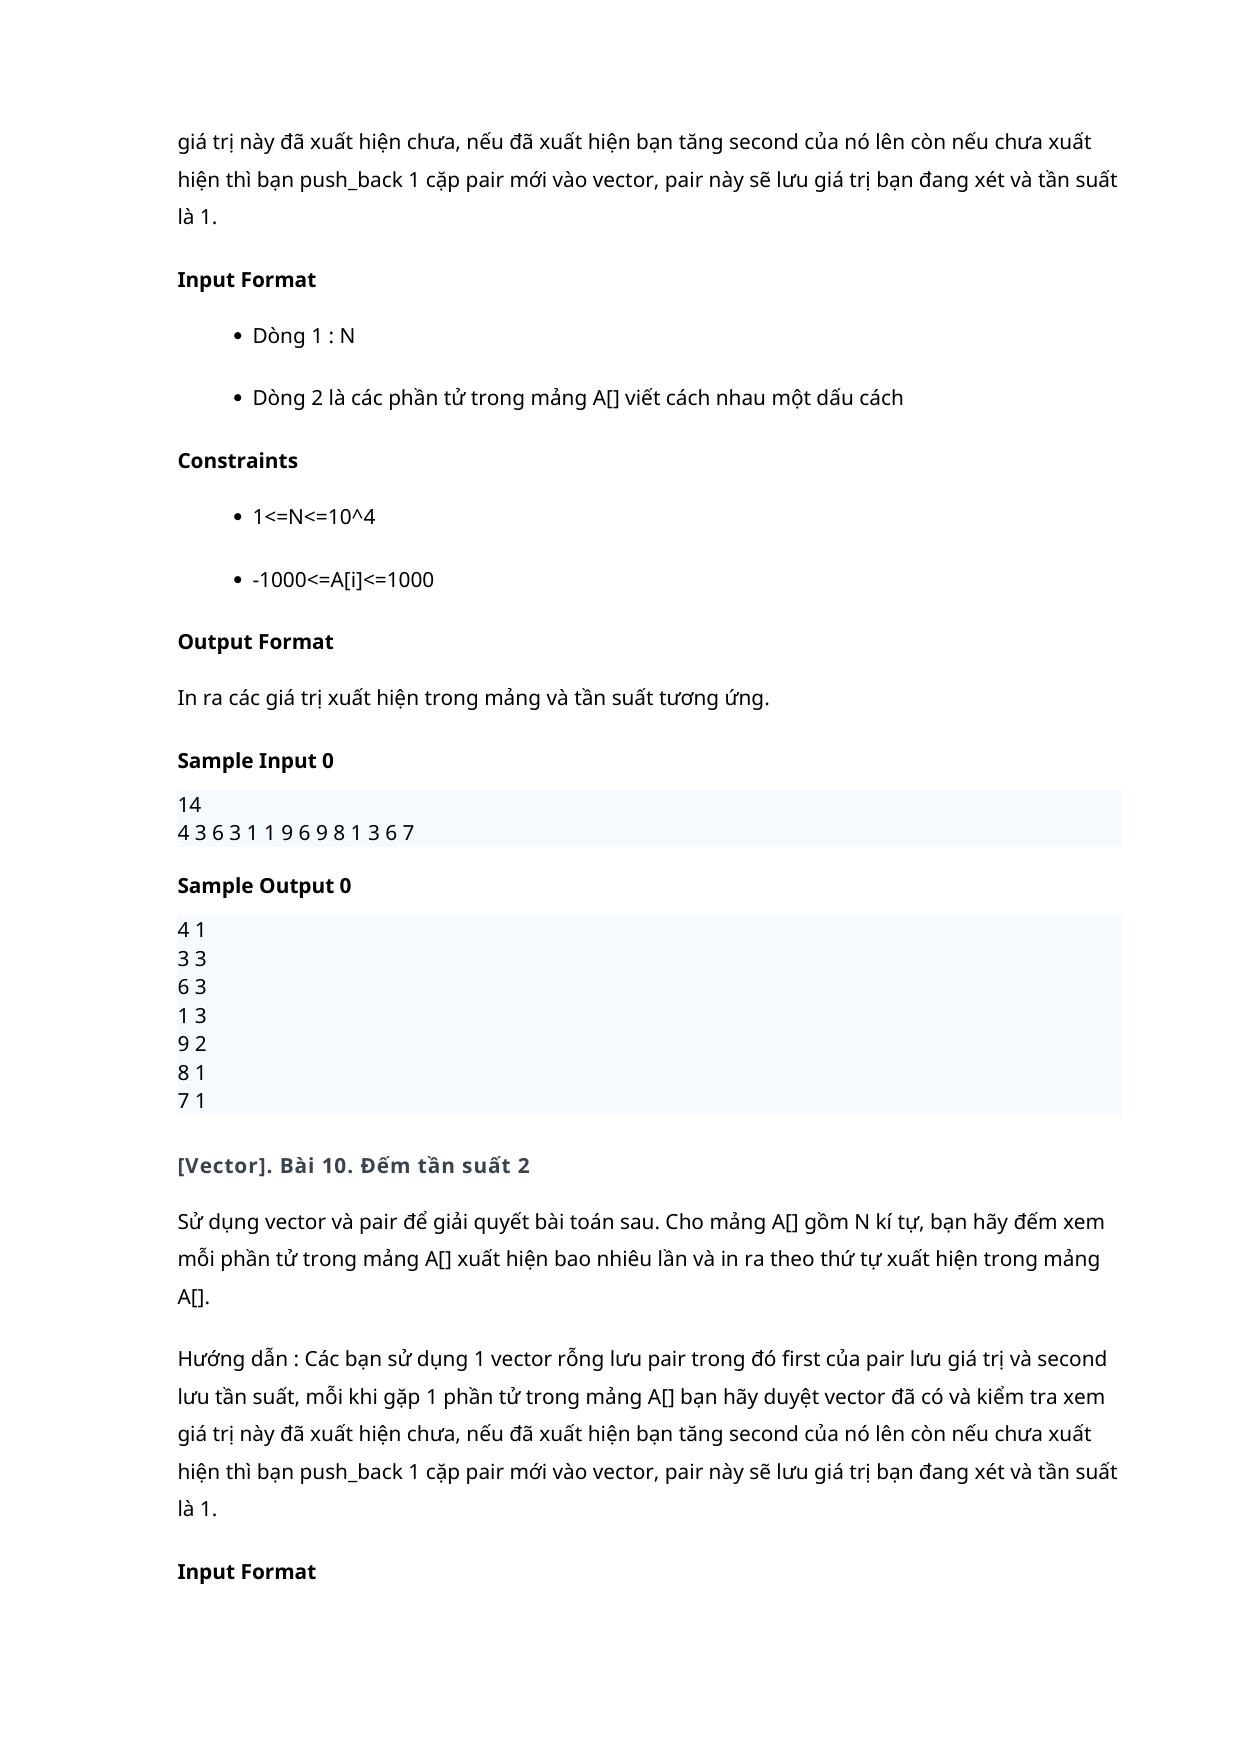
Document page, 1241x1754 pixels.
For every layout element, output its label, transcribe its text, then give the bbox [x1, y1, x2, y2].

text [177, 118, 1122, 231]
text Input Format [177, 1548, 1122, 1586]
text In ra các giá trị xuất hiện trong mảng và tần suất tương ứng. [177, 674, 1122, 712]
text 9 2 [177, 1029, 1122, 1058]
list Dòng 1 : N [234, 312, 1122, 349]
list Dòng 2 là các phần tử trong mảng A[] viết cách nhau một dấu cách [234, 374, 1122, 412]
text Constraints [177, 437, 1122, 474]
text Sample Input 0 [177, 737, 1122, 774]
list 1<=N<=10^4 [234, 493, 1122, 531]
text Output Format [177, 618, 1122, 656]
text Sample Output 0 [177, 862, 1122, 900]
text 3 3 [177, 944, 1122, 972]
text Sử dụng vector và pair để giải quyết bài toán sau. Cho mảng A[] gồm N kí tự, bạn hãy đếm xem mỗi phần tử trong mảng A[] xuất hiện bao nhiêu lần và in ra theo thứ tự xuất hiện trong mảng A[]. [177, 1198, 1122, 1311]
text 1 3 [177, 1001, 1122, 1029]
text 8 1 [177, 1058, 1122, 1086]
text [Vector]. Bài 10. Đếm tần suất 2 [177, 1146, 1122, 1179]
text Input Format [177, 256, 1122, 293]
list -1000<=A[i]<=1000 [234, 556, 1122, 593]
text 6 3 [177, 972, 1122, 1001]
text 7 1 [177, 1086, 1122, 1115]
text 4 3 6 3 1 1 9 6 9 8 1 3 6 7 [177, 818, 1122, 847]
text 4 1 [177, 916, 1122, 944]
text 14 [177, 790, 1122, 818]
